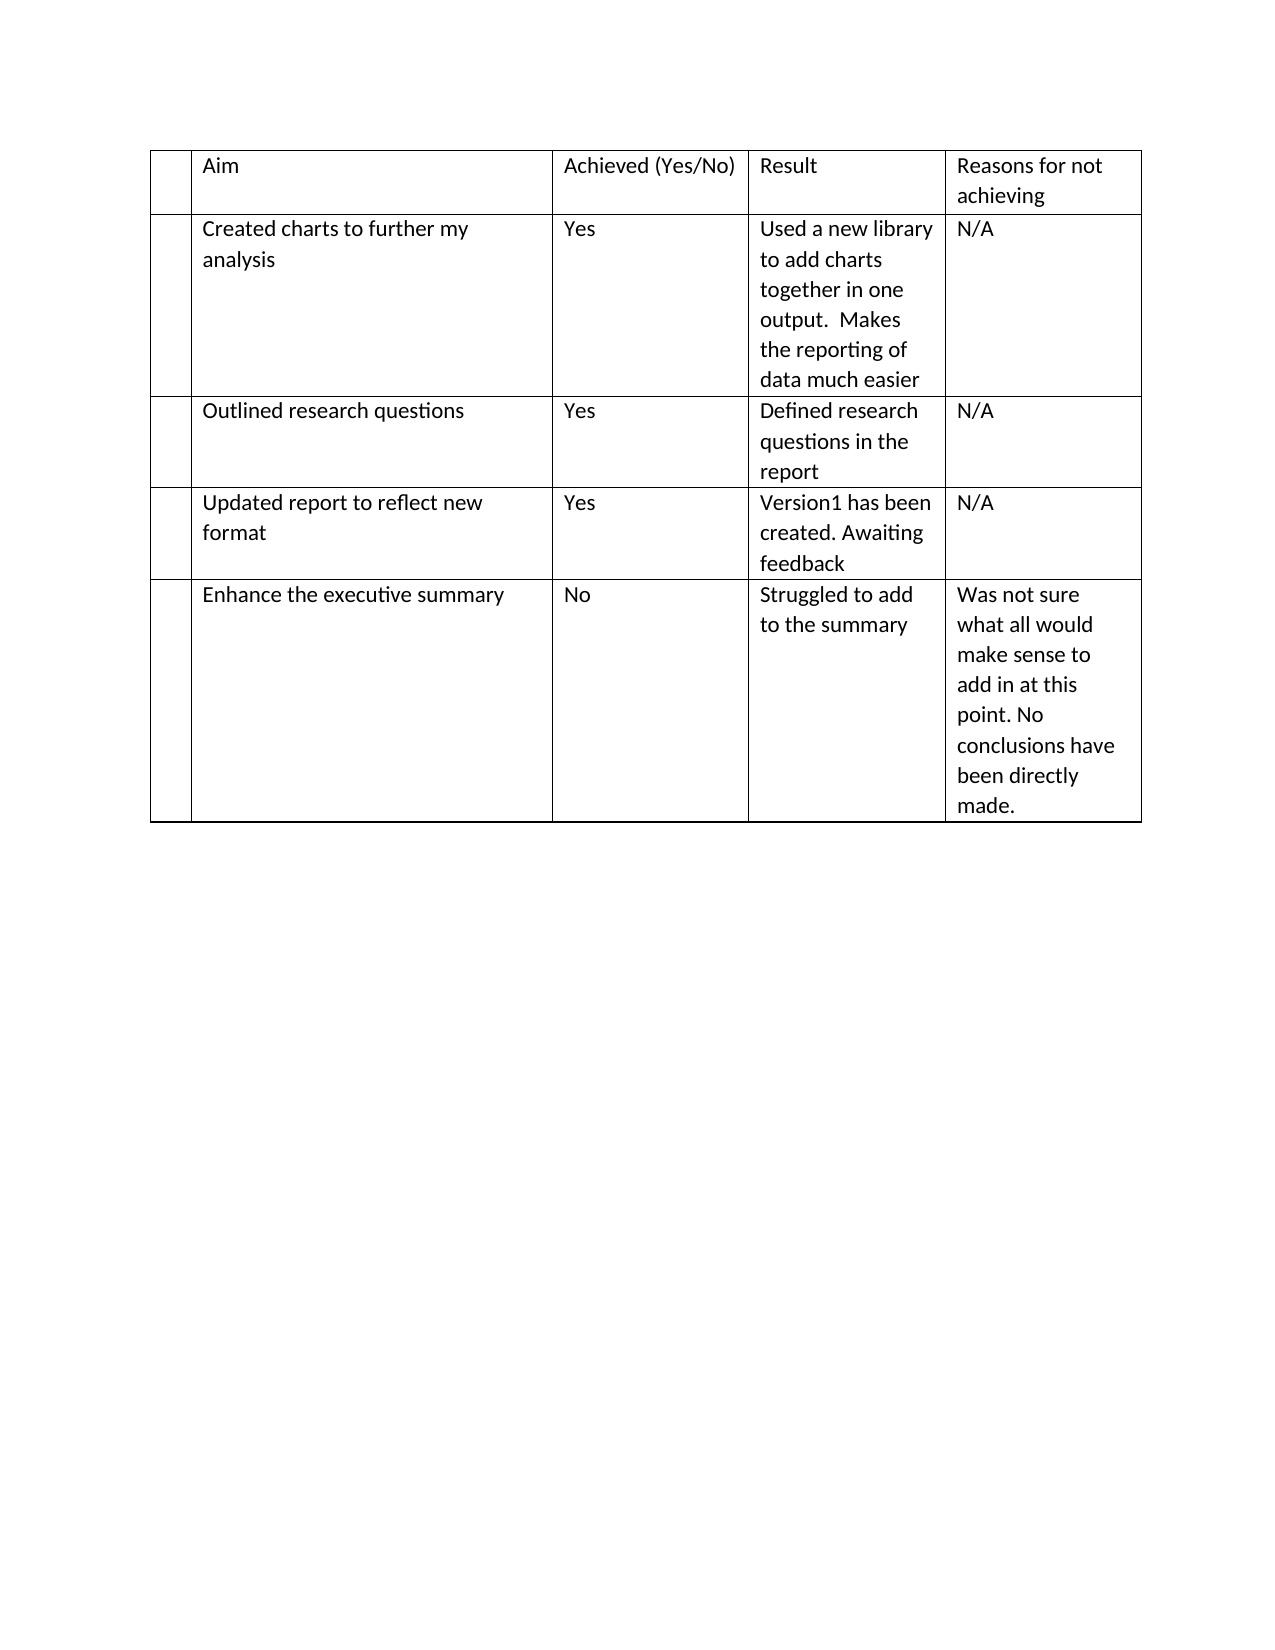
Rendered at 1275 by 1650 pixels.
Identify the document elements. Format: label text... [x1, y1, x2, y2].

table_cell Yes [553, 397, 748, 487]
table_cell Yes [553, 488, 748, 579]
table_cell N/A [946, 488, 1141, 579]
table_cell Defined research questions in the report [749, 397, 945, 487]
table_header Result [749, 151, 945, 213]
table_cell [151, 488, 191, 579]
table_cell N/A [946, 397, 1141, 487]
table_cell Version1 has been created. Awaiting feedback [749, 488, 945, 579]
table_cell Yes [553, 215, 748, 396]
table_cell Outlined research questions [192, 397, 552, 487]
table_header Reasons for not achieving [946, 151, 1141, 213]
table_cell Updated report to reflect new format [192, 488, 552, 579]
table_cell Created charts to further my analysis [192, 215, 552, 396]
table_cell Enhance the executive summary [192, 580, 552, 821]
table_header [151, 151, 191, 213]
table_cell [151, 580, 191, 821]
table_header Aim [192, 151, 552, 213]
table_cell No [553, 580, 748, 821]
table_cell Used a new library to add charts together in one output. Makes the reporting of data much easier [749, 215, 945, 396]
table_cell [151, 215, 191, 396]
table_cell N/A [946, 215, 1141, 396]
table_cell Was not sure what all would make sense to add in at this point. No conclusions have been directly made. [946, 580, 1141, 821]
table_header Achieved (Yes/No) [553, 151, 748, 213]
table_cell Struggled to add to the summary [749, 580, 945, 821]
table_cell [151, 397, 191, 487]
